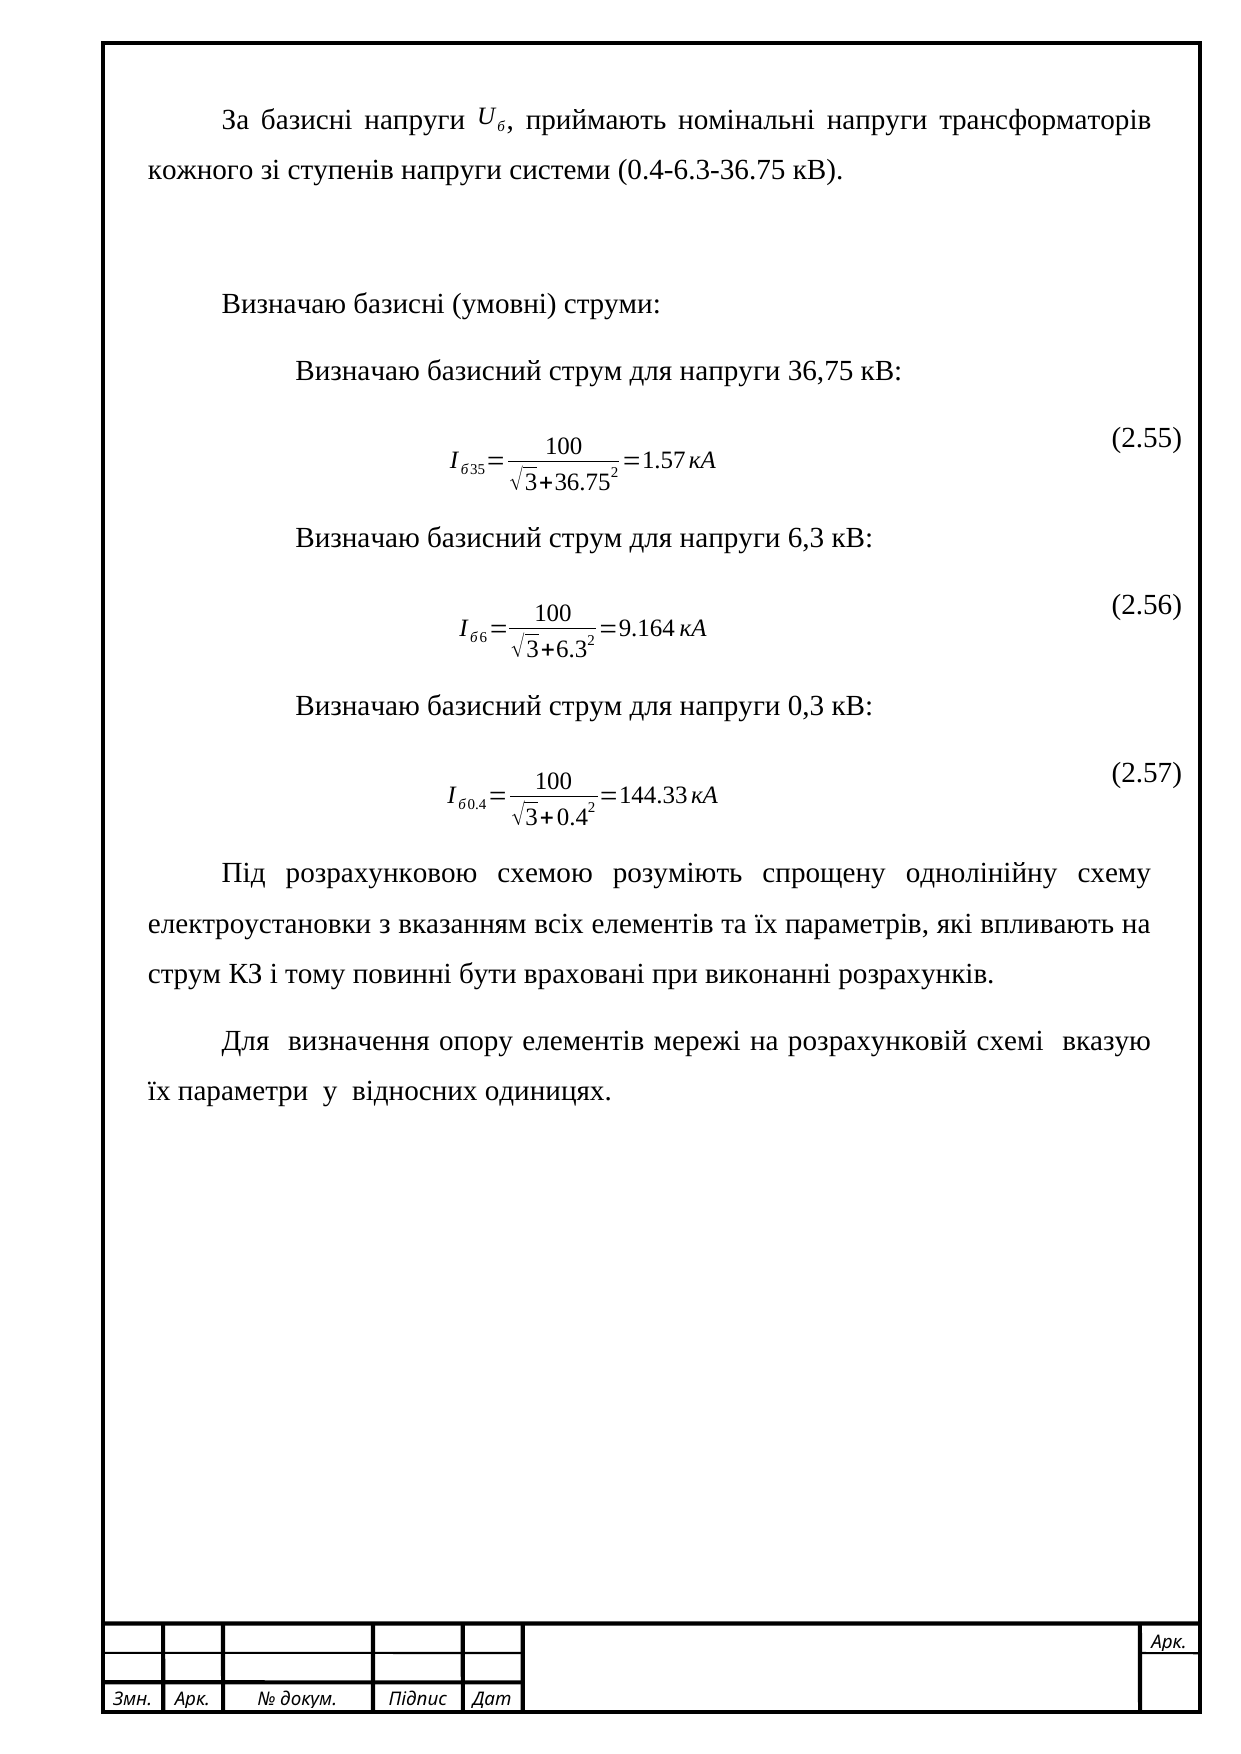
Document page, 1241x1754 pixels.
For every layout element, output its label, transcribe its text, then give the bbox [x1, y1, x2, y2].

text За базисні напруги , приймають номінальні напруги трансформаторів кожного зі ступенів напруги системи (0.4-6.3-36.75 кВ). [148, 102, 1152, 186]
text Визначаю базисний струм для напруги 36,75 кВ: [221, 353, 1152, 387]
table_header [1063, 588, 1196, 688]
text Для визначення опору елементів мережі на розрахунковій схемі вказую їх параметри у відносних одиницях. [148, 1023, 1152, 1107]
table_header [103, 420, 1063, 521]
text Під розрахунковою схемою розуміють спрощену однолінійну схему електроустановки з вказанням всіх елементів та їх параметрів, які впливають на струм КЗ і тому повинні бути враховані при виконанні розрахунків. [148, 856, 1152, 990]
table_header [103, 588, 1063, 688]
text Визначаю базисний струм для напруги 0,3 кВ: [221, 688, 1152, 722]
table_header [103, 755, 1063, 856]
table_header [1063, 755, 1196, 856]
text Визначаю базисний струм для напруги 6,3 кВ: [221, 521, 1152, 554]
text Визначаю базисні (умовні) струми: [148, 286, 1152, 319]
table_header [1063, 420, 1196, 521]
